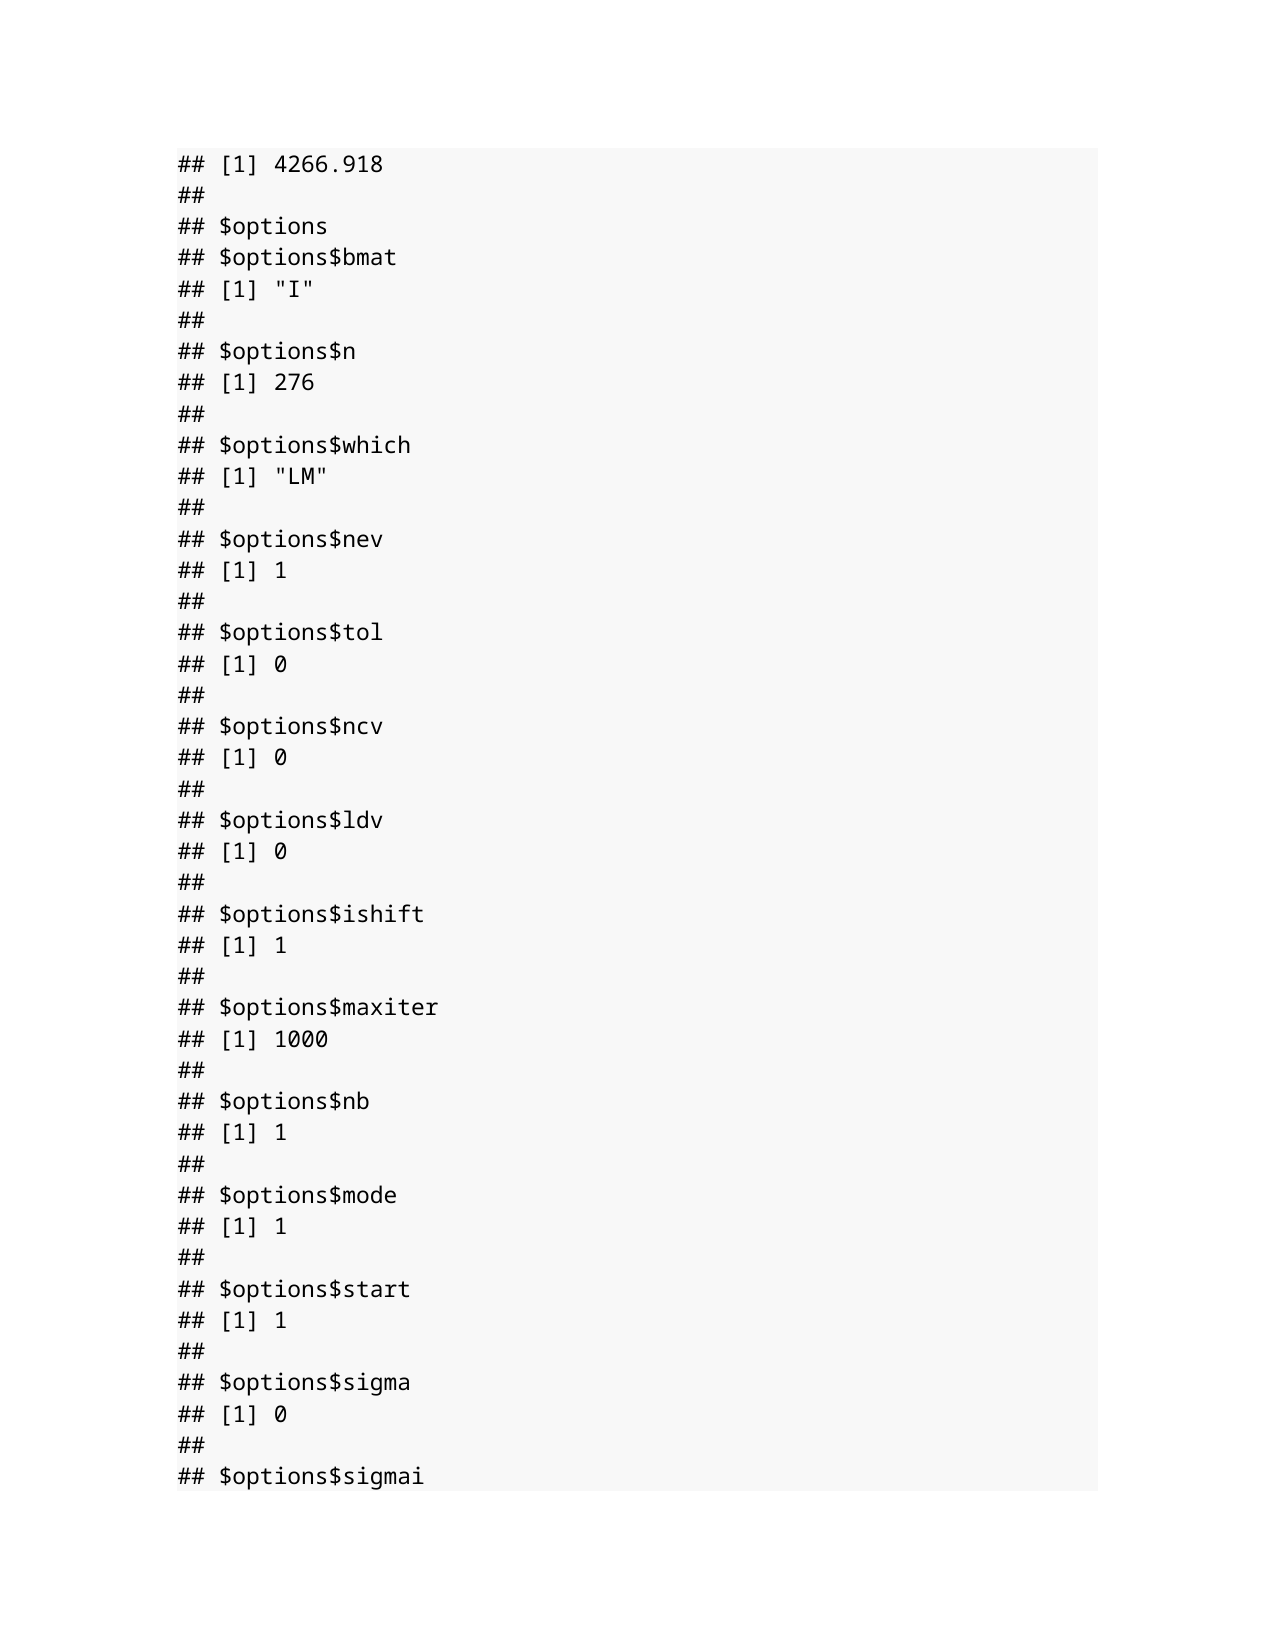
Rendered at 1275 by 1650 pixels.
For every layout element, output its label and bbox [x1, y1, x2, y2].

text [177, 148, 1098, 1491]
